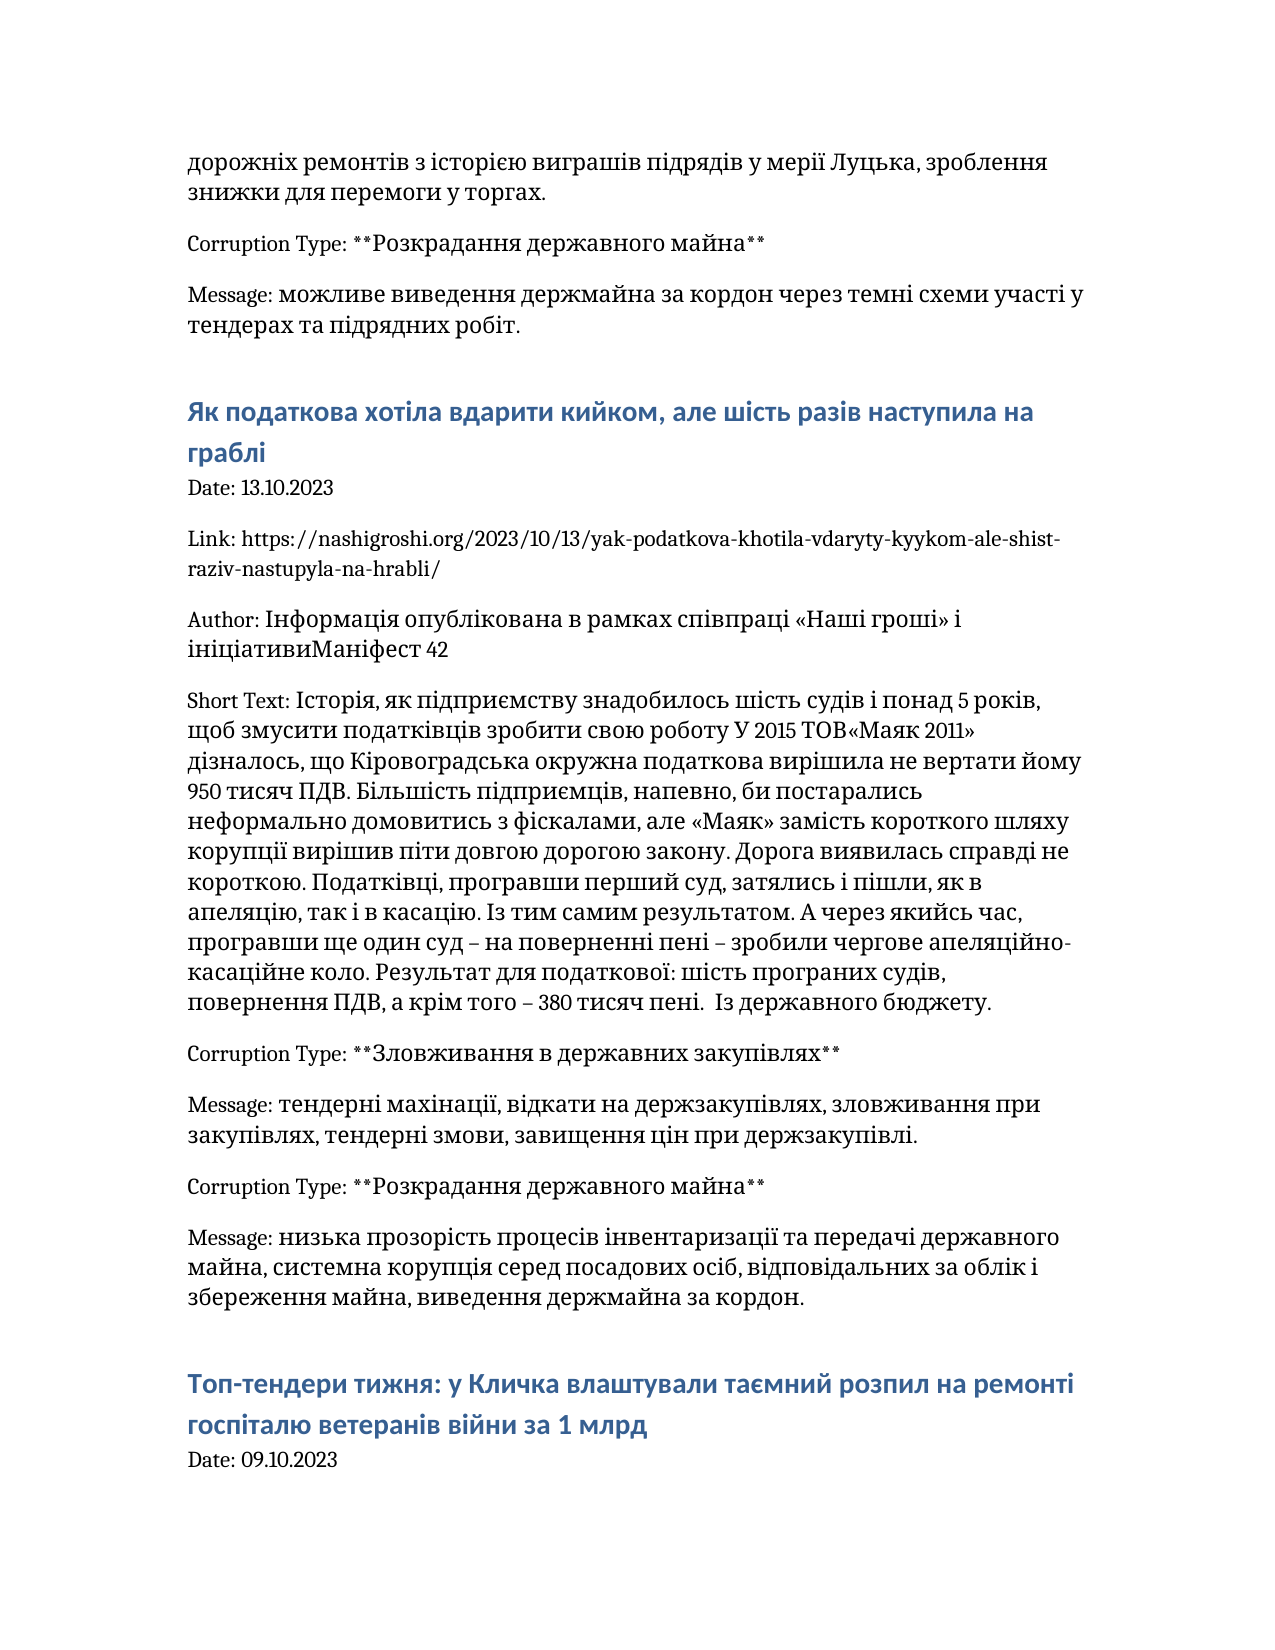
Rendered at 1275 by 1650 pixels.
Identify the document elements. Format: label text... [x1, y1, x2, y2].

text Author: Інформація опублікована в рамках співпраці «Наші гроші» і ініціативиМаніфест 42 [187, 607, 1087, 663]
text Link: https://nashigroshi.org/2023/10/13/yak-podatkova-khotila-vdaryty-kyykom-ale-shist-raziv-nastupyla-na-hrabli/ [187, 526, 1087, 582]
text Corruption Type: **Зловживання в державних закупівлях** [187, 1041, 1087, 1068]
text Short Text: Історія, як підприємству знадобилось шість судів і понад 5 років, щоб змусити податківців зробити свою роботу У 2015 ТОВ«Маяк 2011» дізналось, що Кіровоградська окружна податкова вирішила не вертати йому 950 тисяч ПДВ. Більшість підприємців, напевно, би постарались неформально домовитись з фіскалами, але «Маяк» замість короткого шляху корупції вирішив піти довгою дорогою закону. Дорога виявилась справді не короткою. Податківці, програвши перший суд, затялись і пішли, як в апеляцію, так і в касацію. Із тим самим результатом. А через якийсь час, програвши ще один суд – на поверненні пені – зробили чергове апеляційно-касаційне коло. Результат для податкової: шість програних судів, повернення ПДВ, а крім того – 380 тисяч пені. Із державного бюджету. [187, 688, 1087, 1017]
text Date: 13.10.2023 [187, 474, 1087, 501]
text Message: низька прозорість процесів інвентаризації та передачі державного майна, системна корупція серед посадових осіб, відповідальних за облік і збереження майна, виведення держмайна за кордон. [187, 1224, 1087, 1311]
subtitle Топ-тендери тижня: у Кличка влаштували таємний розпил на ремонті госпіталю ветеранів війни за 1 млрд [187, 1365, 1087, 1442]
subtitle Як податкова хотіла вдарити кийком, але шість разів наступила на граблі [187, 393, 1087, 469]
text Corruption Type: **Розкрадання державного майна** [187, 231, 1087, 258]
text Message: тендерні махінації, відкати на держзакупівлях, зловживання при закупівлях, тендерні змови, завищення цін при держзакупівлі. [187, 1092, 1087, 1149]
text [187, 150, 1087, 207]
text Date: 09.10.2023 [187, 1447, 1087, 1473]
text Corruption Type: **Розкрадання державного майна** [187, 1173, 1087, 1200]
text Message: можливе виведення держмайна за кордон через темні схеми участі у тендерах та підрядних робіт. [187, 282, 1087, 339]
